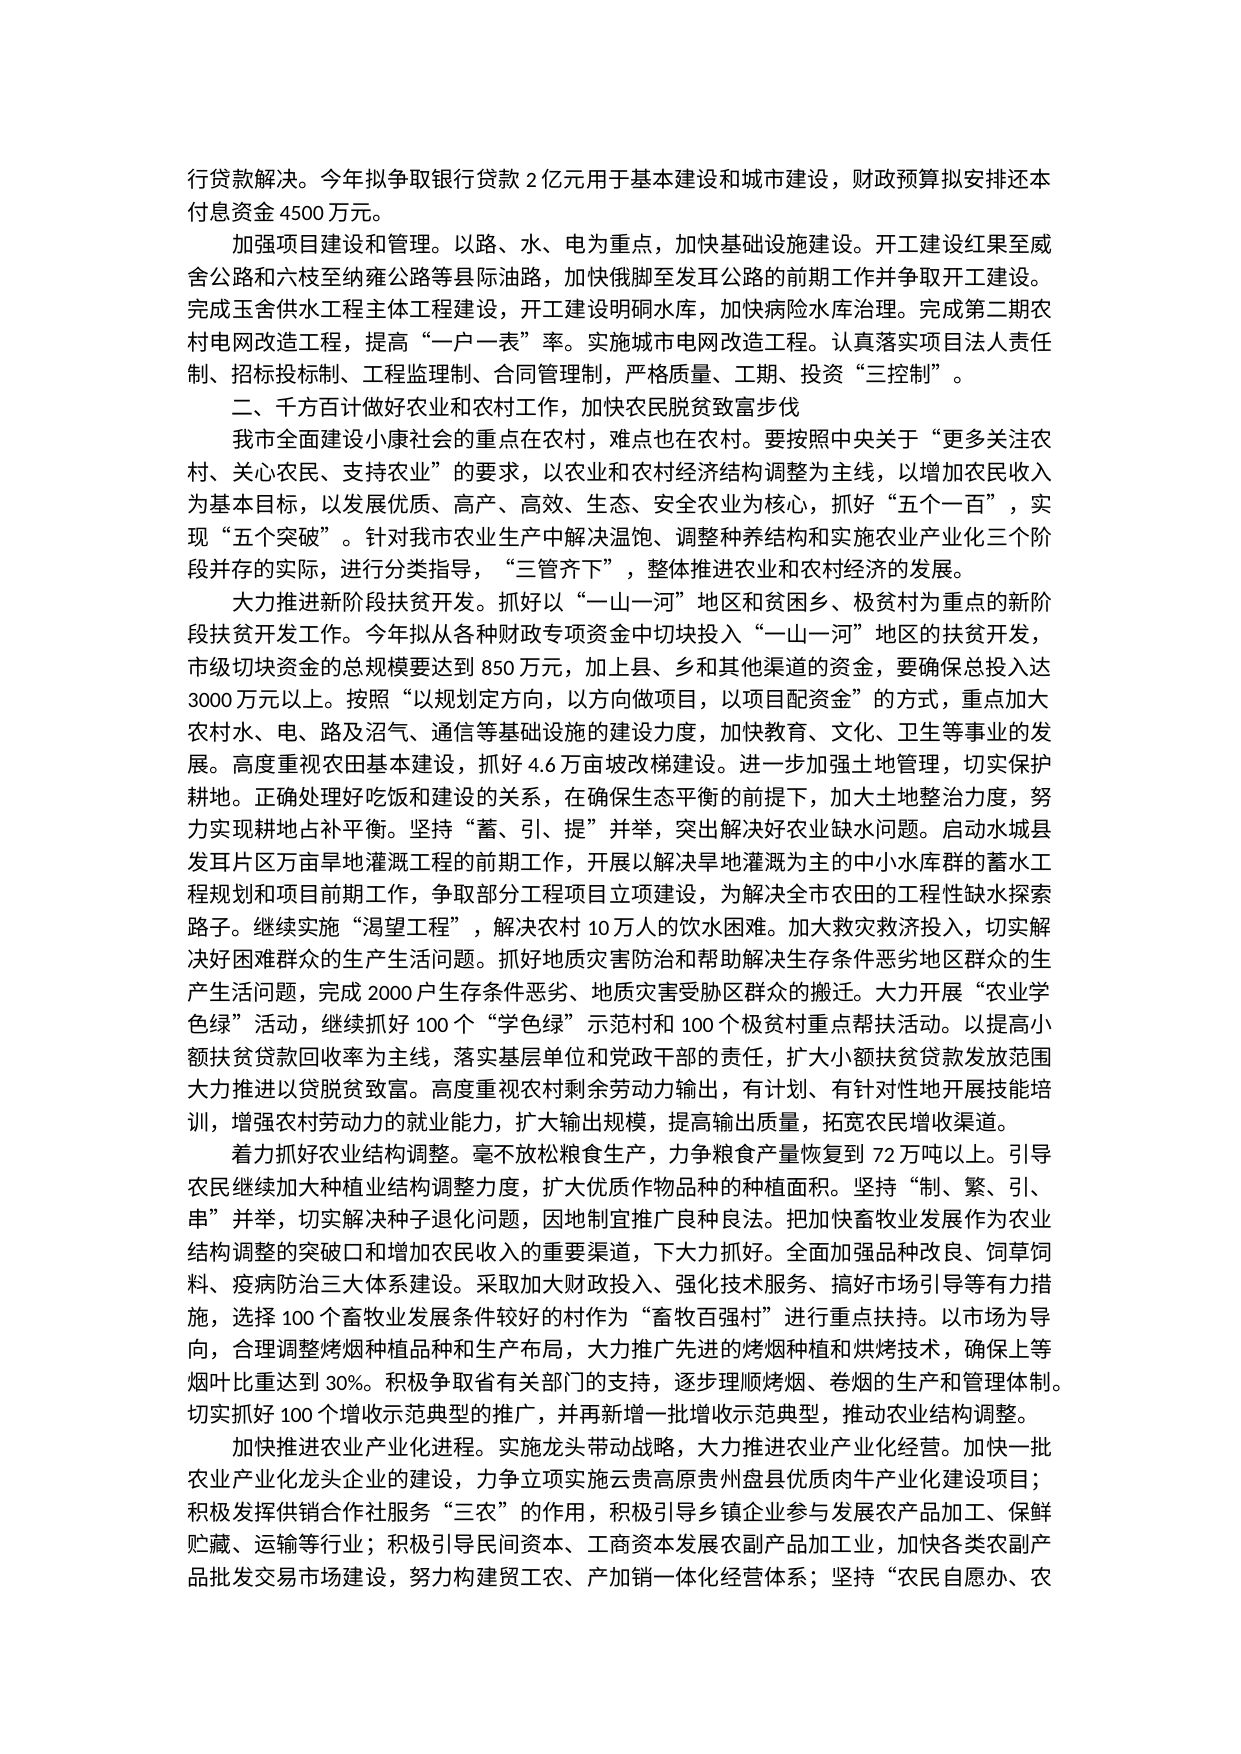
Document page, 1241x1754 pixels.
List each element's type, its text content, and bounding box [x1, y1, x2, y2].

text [187, 162, 1053, 227]
text 大力推进新阶段扶贫开发。抓好以“一山一河”地区和贫困乡、极贫村为重点的新阶段扶贫开发工作。今年拟从各种财政专项资金中切块投入“一山一河”地区的扶贫开发，市级切块资金的总规模要达到850万元，加上县、乡和其他渠道的资金，要确保总投入达3000万元以上。按照“以规划定方向，以方向做项目，以项目配资金”的方式，重点加大农村水、电、路及沼气、通信等基础设施的建设力度，加快教育、文化、卫生等事业的发展。高度重视农田基本建设，抓好4.6万亩坡改梯建设。进一步加强土地管理，切实保护耕地。正确处理好吃饭和建设的关系，在确保生态平衡的前提下，加大土地整治力度，努力实现耕地占补平衡。坚持“蓄、引、提”并举，突出解决好农业缺水问题。启动水城县发耳片区万亩旱地灌溉工程的前期工作，开展以解决旱地灌溉为主的中小水库群的蓄水工程规划和项目前期工作，争取部分工程项目立项建设，为解决全市农田的工程性缺水探索路子。继续实施“渴望工程”，解决农村10万人的饮水困难。加大救灾救济投入，切实解决好困难群众的生产生活问题。抓好地质灾害防治和帮助解决生存条件恶劣地区群众的生产生活问题，完成2000户生存条件恶劣、地质灾害受胁区群众的搬迁。大力开展“农业学色绿”活动，继续抓好100个“学色绿”示范村和100个极贫村重点帮扶活动。以提高小额扶贫贷款回收率为主线，落实基层单位和党政干部的责任，扩大小额扶贫贷款发放范围，大力推进以贷脱贫致富。高度重视农村剩余劳动力输出，有计划、有针对性地开展技能培训，增强农村劳动力的就业能力，扩大输出规模，提高输出质量，拓宽农民增收渠道。 [187, 584, 1053, 1137]
text 加强项目建设和管理。以路、水、电为重点，加快基础设施建设。开工建设红果至威舍公路和六枝至纳雍公路等县际油路，加快俄脚至发耳公路的前期工作并争取开工建设。完成玉舍供水工程主体工程建设，开工建设明硐水库，加快病险水库治理。完成第二期农村电网改造工程，提高“一户一表”率。实施城市电网改造工程。认真落实项目法人责任制、招标投标制、工程监理制、合同管理制，严格质量、工期、投资“三控制”。 [187, 227, 1053, 389]
text 二、千方百计做好农业和农村工作，加快农民脱贫致富步伐 [187, 389, 1053, 422]
text 我市全面建设小康社会的重点在农村，难点也在农村。要按照中央关于“更多关注农村、关心农民、支持农业”的要求，以农业和农村经济结构调整为主线，以增加农民收入为基本目标，以发展优质、高产、高效、生态、安全农业为核心，抓好“五个一百”，实现“五个突破”。针对我市农业生产中解决温饱、调整种养结构和实施农业产业化三个阶段并存的实际，进行分类指导，“三管齐下”，整体推进农业和农村经济的发展。 [187, 422, 1053, 584]
text 着力抓好农业结构调整。毫不放松粮食生产，力争粮食产量恢复到72万吨以上。引导农民继续加大种植业结构调整力度，扩大优质作物品种的种植面积。坚持“制、繁、引、串”并举，切实解决种子退化问题，因地制宜推广良种良法。把加快畜牧业发展作为农业结构调整的突破口和增加农民收入的重要渠道，下大力抓好。全面加强品种改良、饲草饲料、疫病防治三大体系建设。采取加大财政投入、强化技术服务、搞好市场引导等有力措施，选择100个畜牧业发展条件较好的村作为“畜牧百强村”进行重点扶持。以市场为导向，合理调整烤烟种植品种和生产布局，大力推广先进的烤烟种植和烘烤技术，确保上等烟叶比重达到30%。积极争取省有关部门的支持，逐步理顺烤烟、卷烟的生产和管理体制。切实抓好100个增收示范典型的推广，并再新增一批增收示范典型，推动农业结构调整。 [187, 1137, 1053, 1429]
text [187, 1429, 1053, 1592]
